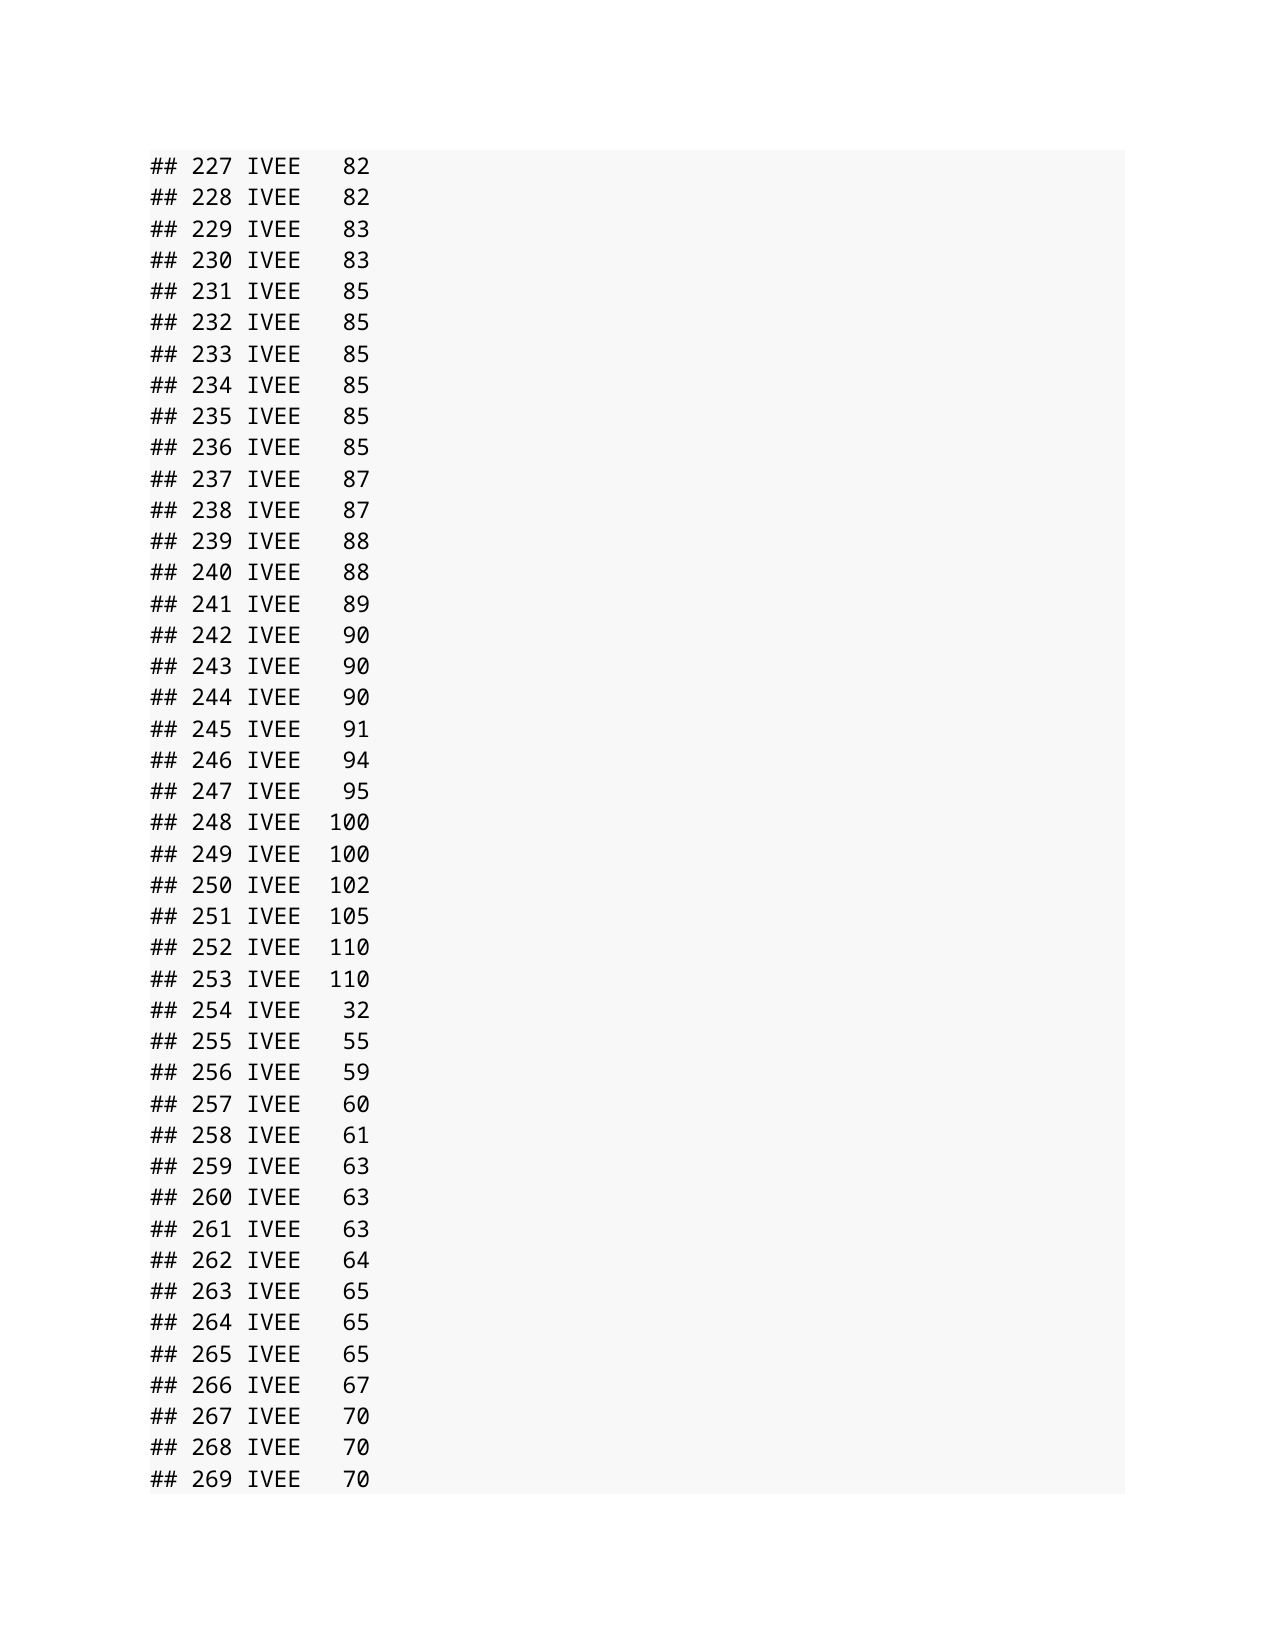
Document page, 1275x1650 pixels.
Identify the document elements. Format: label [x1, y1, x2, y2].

text [150, 150, 1125, 1494]
